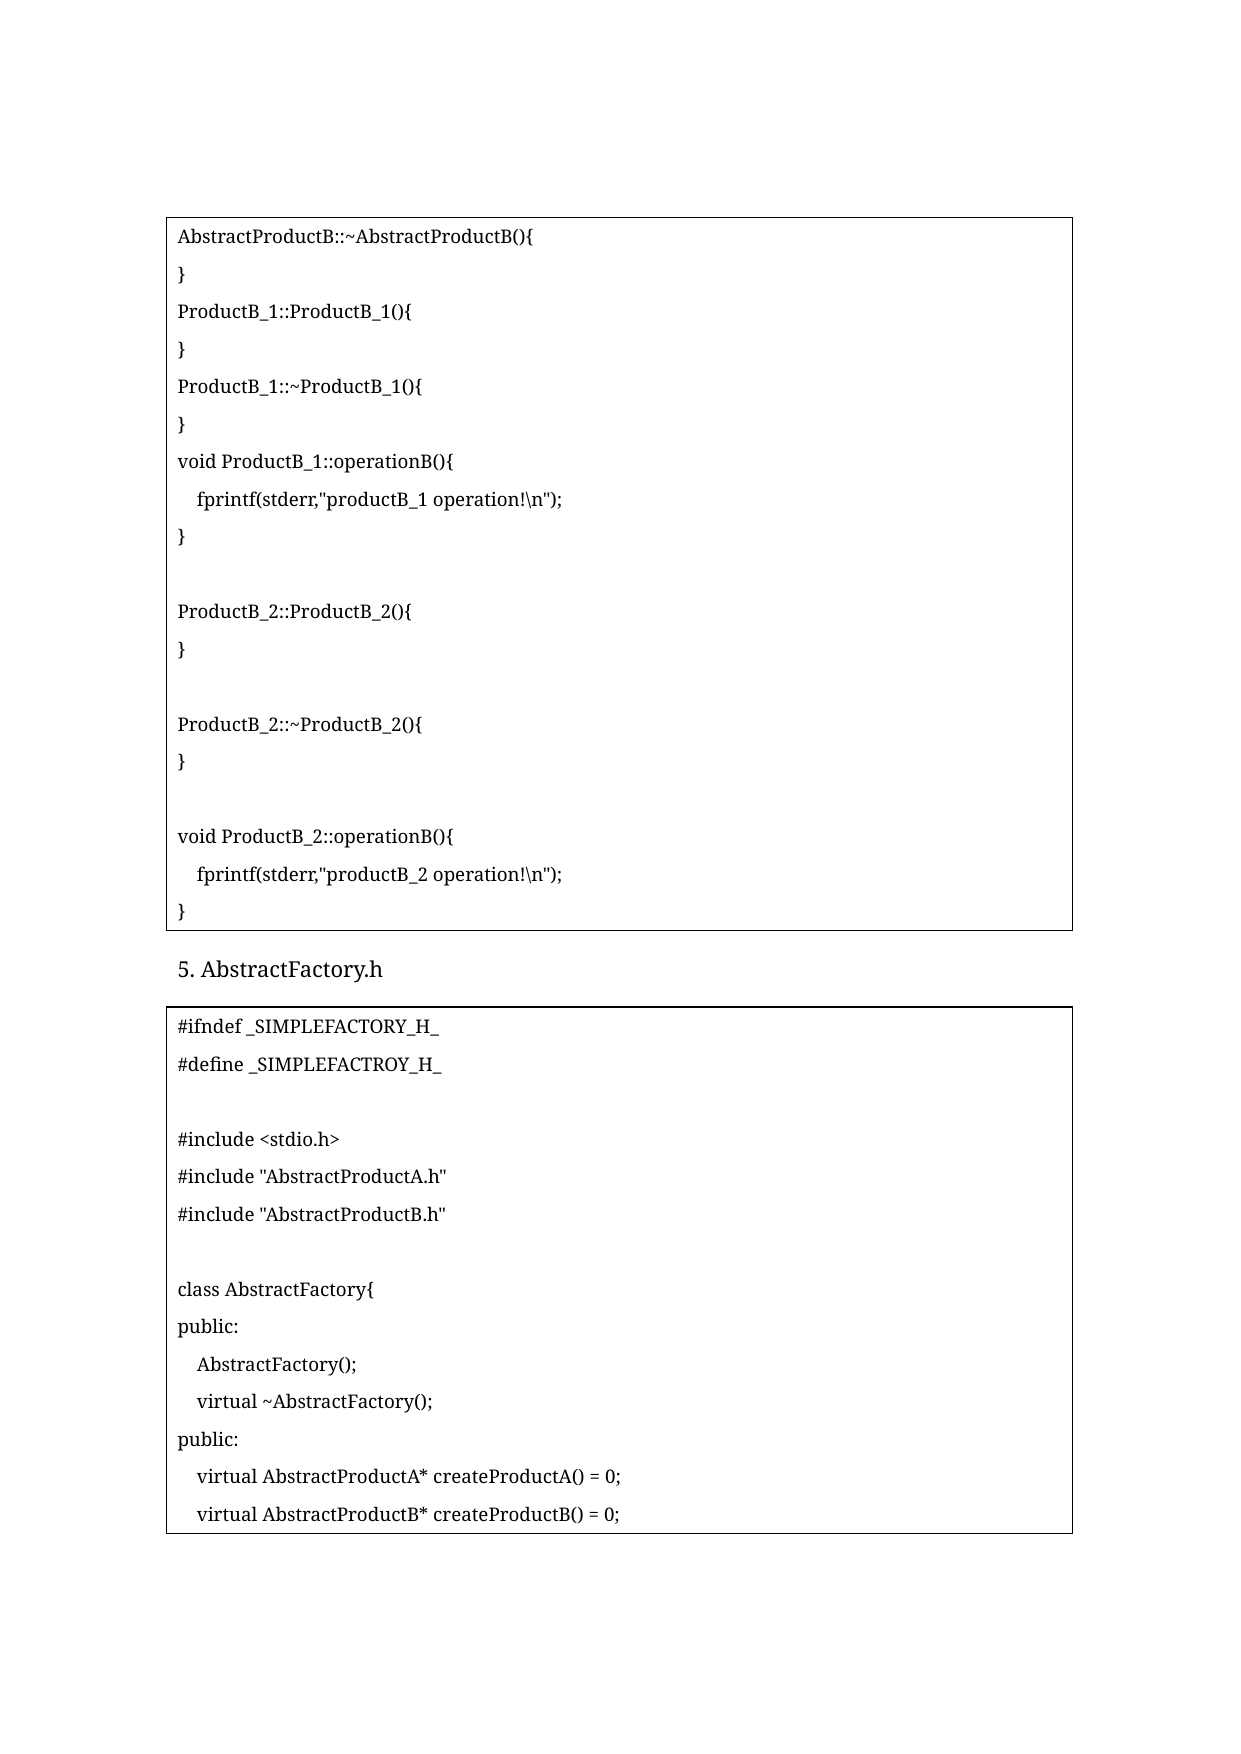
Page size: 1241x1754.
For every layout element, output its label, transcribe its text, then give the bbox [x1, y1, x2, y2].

text 5. AbstractFactory.h [177, 950, 1063, 988]
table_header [167, 1008, 1072, 1532]
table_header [167, 218, 1072, 930]
